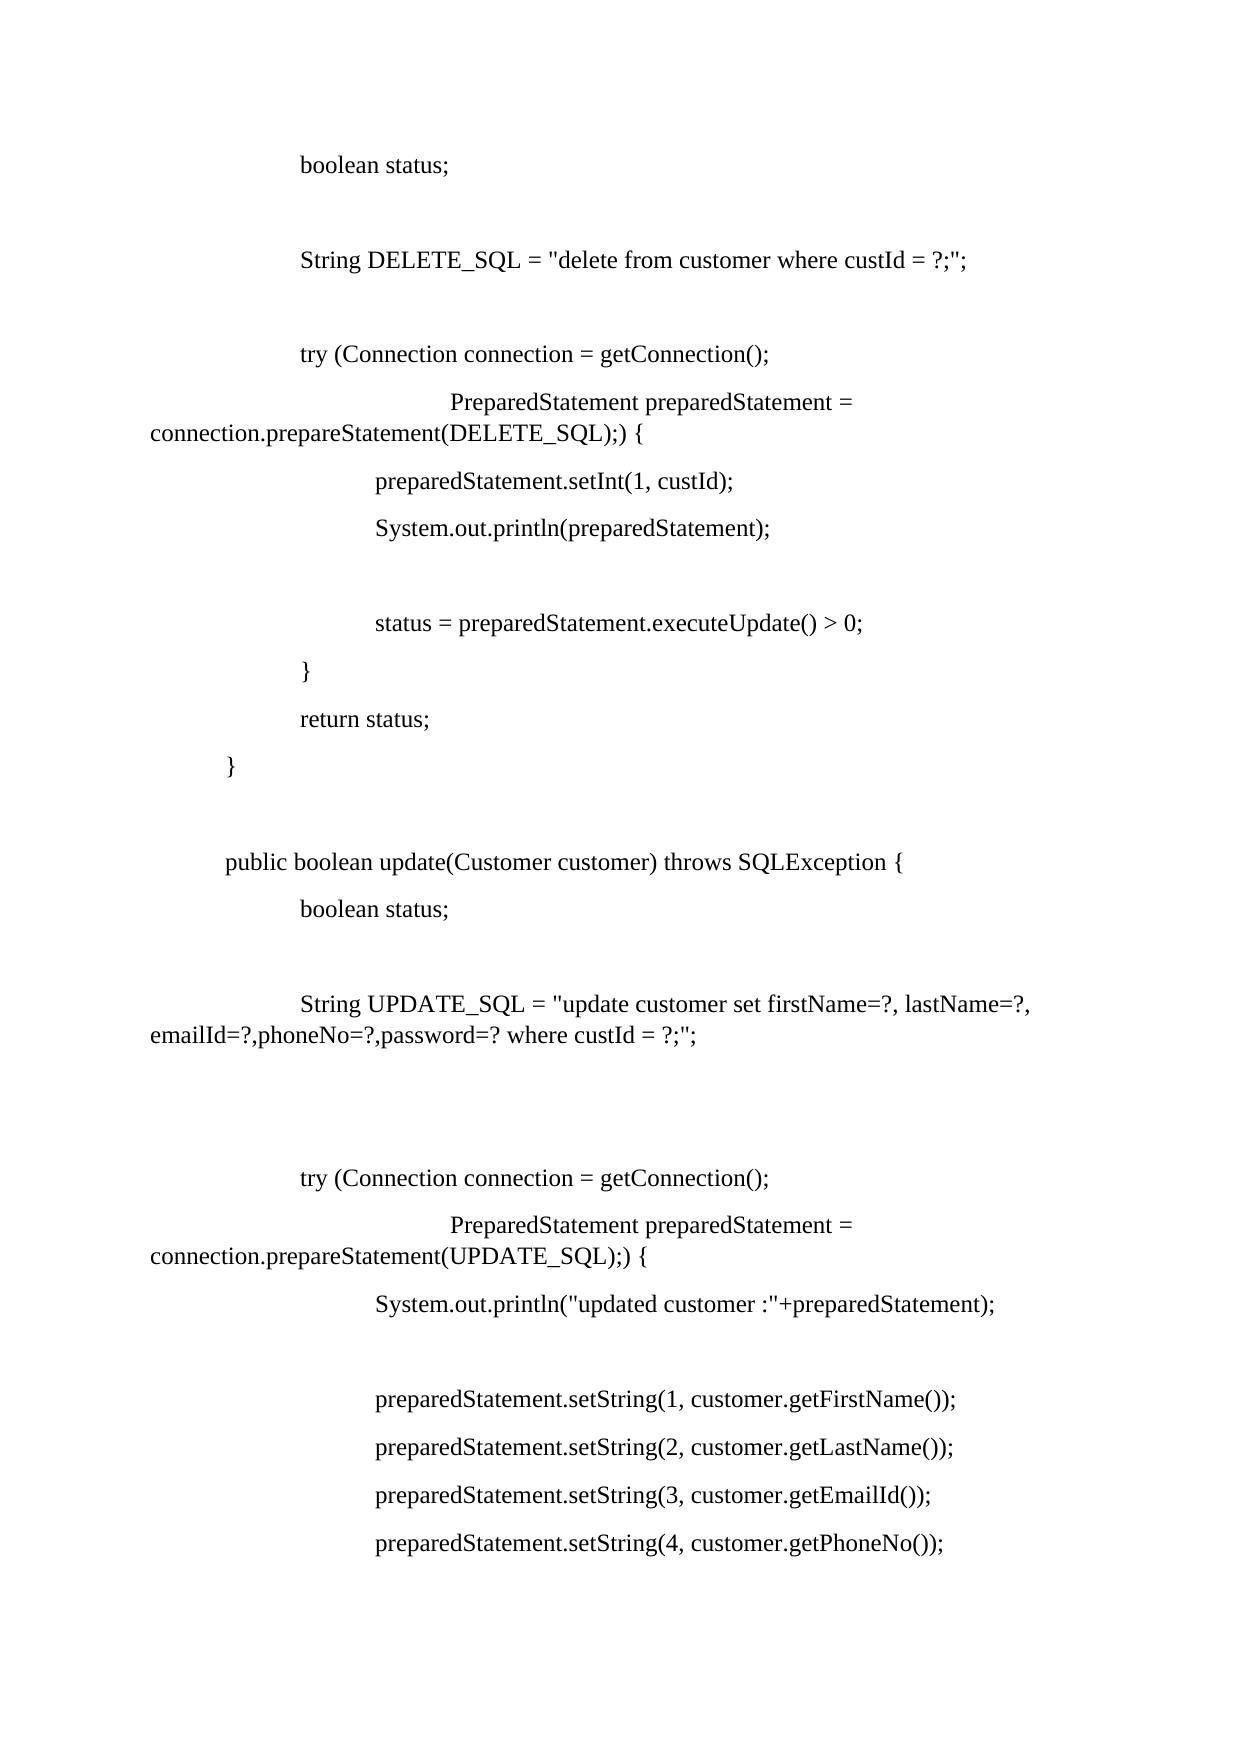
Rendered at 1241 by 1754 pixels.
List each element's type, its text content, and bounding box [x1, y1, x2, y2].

text System.out.println(preparedStatement); [150, 513, 1090, 542]
text boolean status; [150, 150, 1090, 179]
text preparedStatement.setString(1, customer.getFirstName()); [150, 1384, 1090, 1413]
text boolean status; [150, 894, 1090, 923]
text String DELETE_SQL = "delete from customer where custId = ?;"; [150, 245, 1090, 273]
text status = preparedStatement.executeUpdate() > 0; [150, 608, 1090, 637]
text preparedStatement.setString(3, customer.getEmailId()); [150, 1480, 1090, 1509]
text preparedStatement.setString(2, customer.getLastName()); [150, 1432, 1090, 1461]
text PreparedStatement preparedStatement = connection.prepareStatement(UPDATE_SQL);) { [150, 1210, 1090, 1270]
text PreparedStatement preparedStatement = connection.prepareStatement(DELETE_SQL);) { [150, 387, 1090, 447]
text } [150, 656, 1090, 685]
text return status; [150, 704, 1090, 732]
text try (Connection connection = getConnection(); [150, 1163, 1090, 1191]
text public boolean update(Customer customer) throws SQLException { [150, 847, 1090, 876]
text System.out.println("updated customer :"+preparedStatement); [150, 1289, 1090, 1318]
text preparedStatement.setInt(1, custId); [150, 466, 1090, 494]
text preparedStatement.setString(4, customer.getPhoneNo()); [150, 1528, 1090, 1556]
text } [150, 751, 1090, 780]
text String UPDATE_SQL = "update customer set firstName=?, lastName=?, emailId=?,phoneNo=?,password=? where custId = ?;"; [150, 989, 1090, 1049]
text try (Connection connection = getConnection(); [150, 339, 1090, 368]
